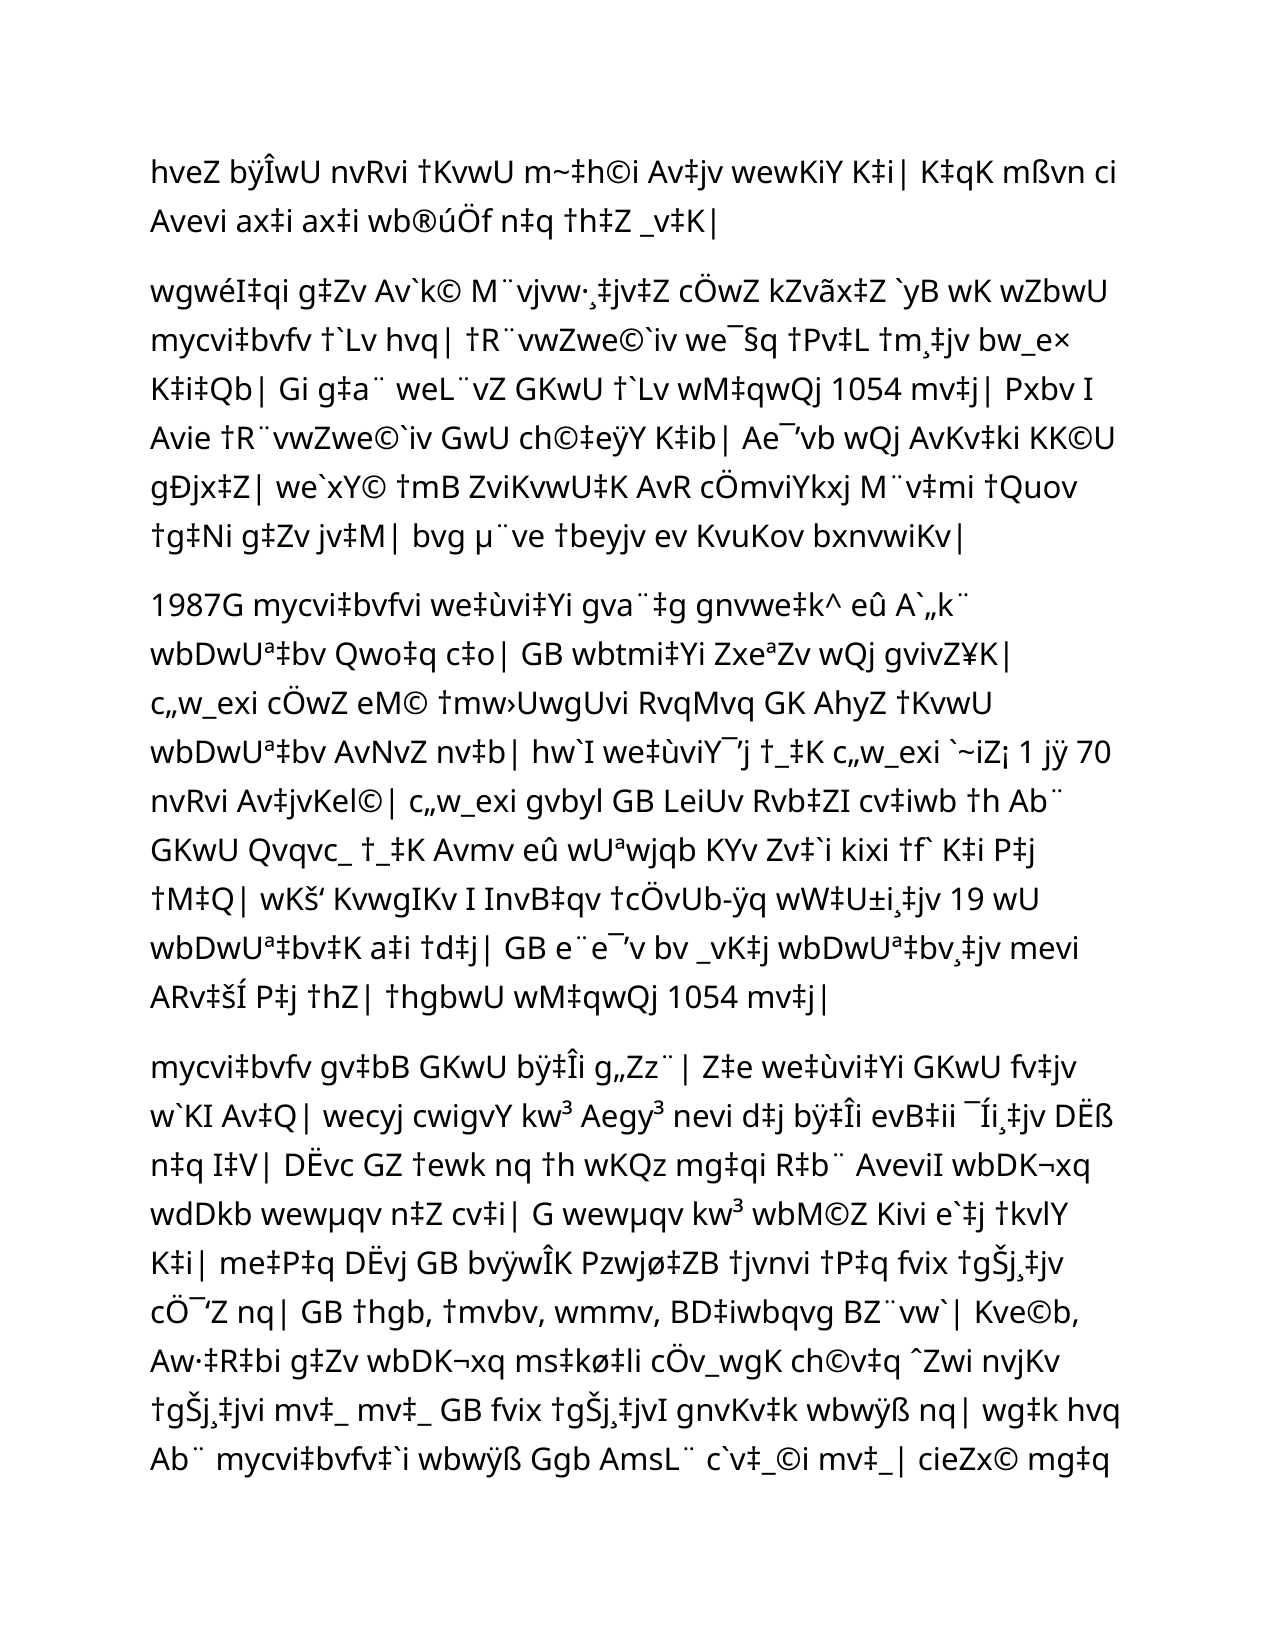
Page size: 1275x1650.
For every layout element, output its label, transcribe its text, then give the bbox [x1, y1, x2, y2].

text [150, 150, 1125, 242]
text 1987G mycvi‡bvfvi we‡ùvi‡Yi gva¨‡g gnvwe‡k^ eû A`„k¨ wbDwUª‡bv Qwo‡q c‡o| GB wbtmi‡Yi ZxeªZv wQj gvivZ¥K| c„w_exi cÖwZ eM© †mw›UwgUvi RvqMvq GK AhyZ †KvwU wbDwUª‡bv AvNvZ nv‡b| hw`I we‡ùviY¯’j †_‡K c„w_exi `~iZ¡ 1 jÿ 70 nvRvi Av‡jvKel©| c„w_exi gvbyl GB LeiUv Rvb‡ZI cv‡iwb †h Ab¨ GKwU Qvqvc_ †_‡K Avmv eû wUªwjqb KYv Zv‡`i kixi †f` K‡i P‡j †M‡Q| wKš‘ KvwgIKv I InvB‡qv †cÖvUb-ÿq wW‡U±i¸‡jv 19 wU wbDwUª‡bv‡K a‡i †d‡j| GB e¨e¯’v bv _vK‡j wbDwUª‡bv¸‡jv mevi ARv‡šÍ P‡j †hZ| †hgbwU wM‡qwQj 1054 mv‡j| [150, 583, 1125, 1018]
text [150, 1045, 1125, 1479]
text wgwéI‡qi g‡Zv Av`k© M¨vjvw·¸‡jv‡Z cÖwZ kZvãx‡Z `yB wK wZbwU mycvi‡bvfv †`Lv hvq| †R¨vwZwe©`iv we¯§q †Pv‡L †m¸‡jv bw_e× K‡i‡Qb| Gi g‡a¨ weL¨vZ GKwU †`Lv wM‡qwQj 1054 mv‡j| Pxbv I Avie †R¨vwZwe©`iv GwU ch©‡eÿY K‡ib| Ae¯’vb wQj AvKv‡ki KK©U gÐjx‡Z| we`xY© †mB ZviKvwU‡K AvR cÖmviYkxj M¨v‡mi †Quov †g‡Ni g‡Zv jv‡M| bvg µ¨ve †beyjv ev KvuKov bxnvwiKv| [150, 269, 1125, 556]
